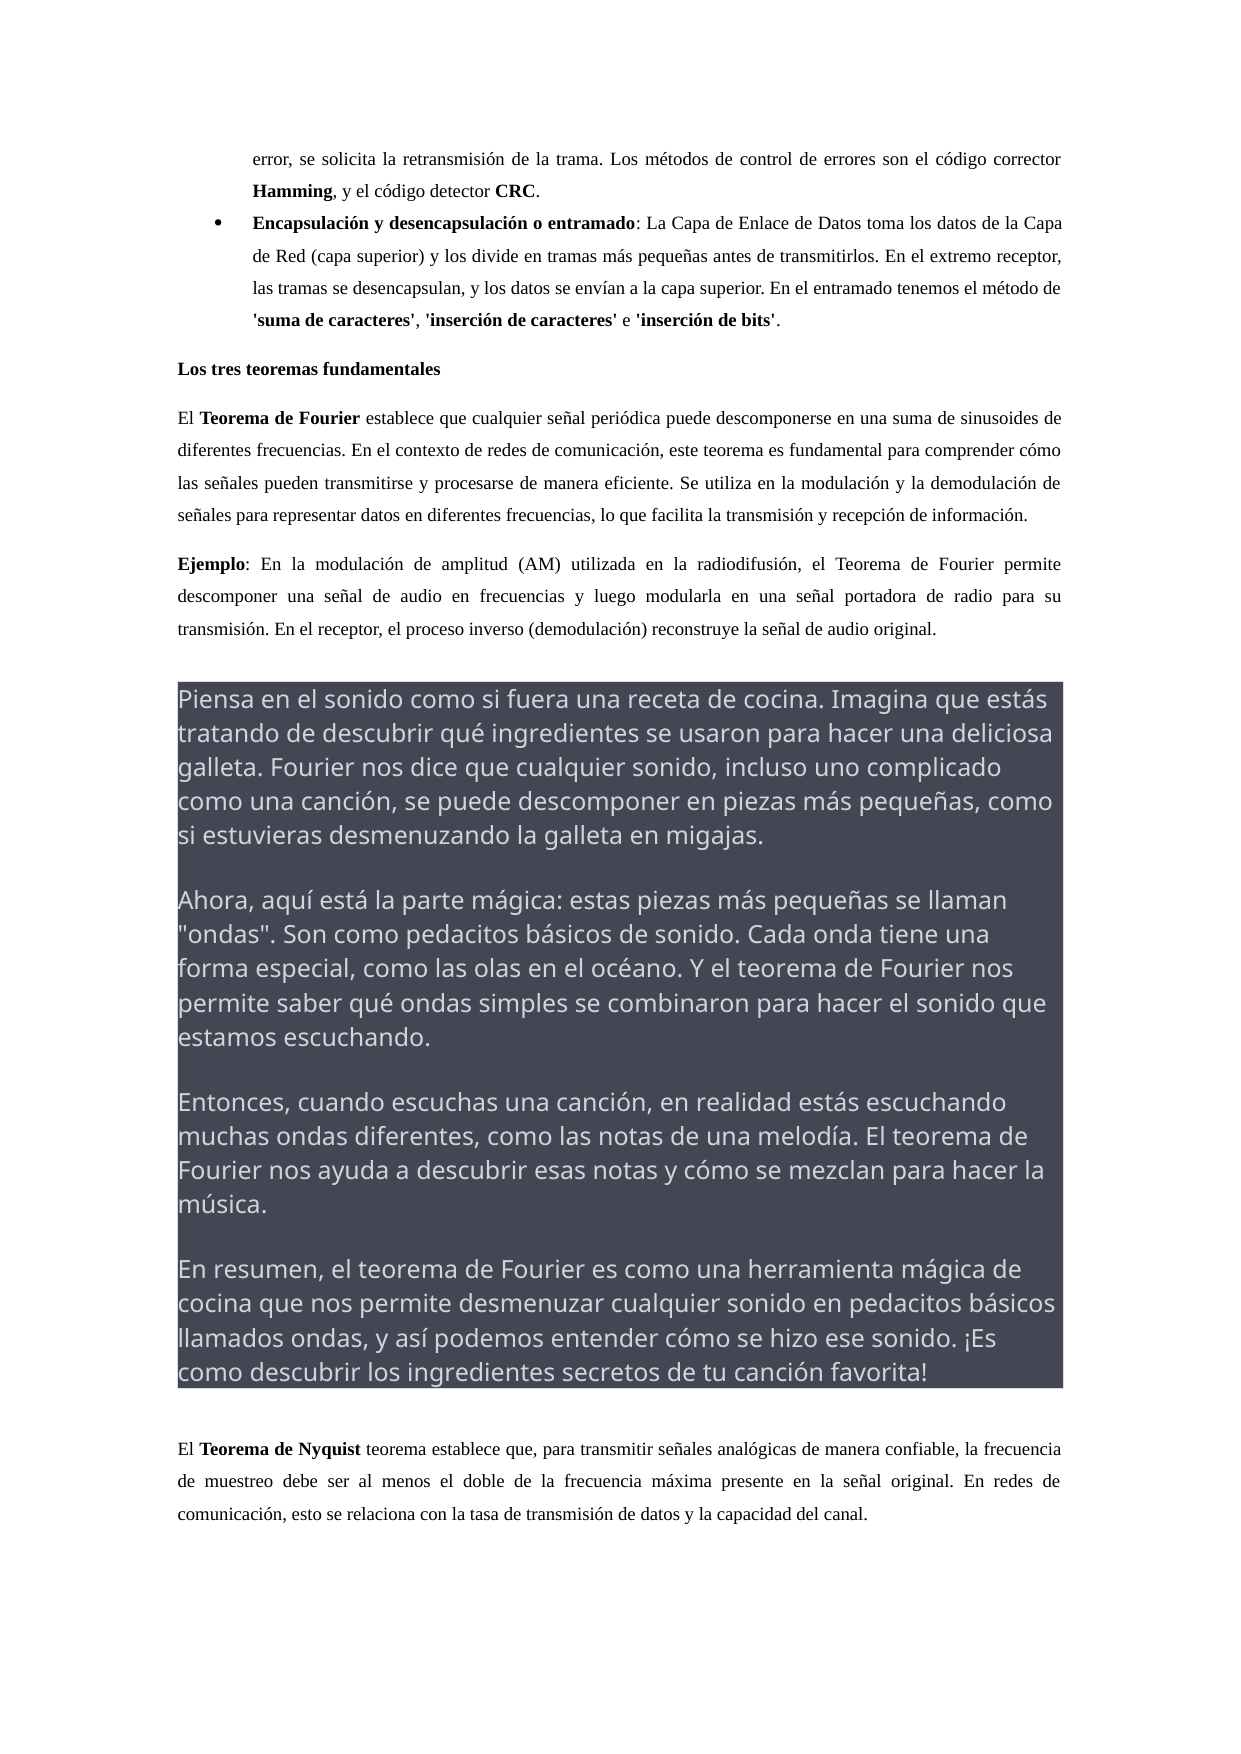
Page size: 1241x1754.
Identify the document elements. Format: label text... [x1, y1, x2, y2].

text El Teorema de Nyquist teorema establece que, para transmitir señales analógicas de manera confiable, la frecuencia de muestreo debe ser al menos el doble de la frecuencia máxima presente en la señal original. En redes de comunicación, esto se relaciona con la tasa de transmisión de datos y la capacidad del canal. [177, 1438, 1063, 1524]
text Ejemplo: En la modulación de amplitud (AM) utilizada en la radiodifusión, el Teorema de Fourier permite descomponer una señal de audio en frecuencias y luego modularla en una señal portadora de radio para su transmisión. En el receptor, el proceso inverso (demodulación) reconstruye la señal de audio original. [177, 553, 1063, 639]
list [215, 148, 1063, 201]
text El Teorema de Fourier establece que cualquier señal periódica puede descomponerse en una suma de sinusoides de diferentes frecuencias. En el contexto de redes de comunicación, este teorema es fundamental para comprender cómo las señales pueden transmitirse y procesarse de manera eficiente. Se utiliza en la modulación y la demodulación de señales para representar datos en diferentes frecuencias, lo que facilita la transmisión y recepción de información. [177, 407, 1063, 525]
text Piensa en el sonido como si fuera una receta de cocina. Imagina que estás tratando de descubrir qué ingredientes se usaron para hacer una deliciosa galleta. Fourier nos dice que cualquier sonido, incluso uno complicado como una canción, se puede descomponer en piezas más pequeñas, como si estuvieras desmenuzando la galleta en migajas. [178, 682, 1063, 852]
text Los tres teoremas fundamentales [177, 358, 1063, 379]
text Ahora, aquí está la parte mágica: estas piezas más pequeñas se llaman "ondas". Son como pedacitos básicos de sonido. Cada onda tiene una forma especial, como las olas en el océano. Y el teorema de Fourier nos permite saber qué ondas simples se combinaron para hacer el sonido que estamos escuchando. [178, 882, 1063, 1053]
list Encapsulación y desencapsulación o entramado: La Capa de Enlace de Datos toma los datos de la Capa de Red (capa superior) y los divide en tramas más pequeñas antes de transmitirlos. En el extremo receptor, las tramas se desencapsulan, y los datos se envían a la capa superior. En el entramado tenemos el método de 'suma de caracteres', 'inserción de caracteres' e 'inserción de bits'. [215, 212, 1063, 331]
text En resumen, el teorema de Fourier es como una herramienta mágica de cocina que nos permite desmenuzar cualquier sonido en pedacitos básicos llamados ondas, y así podemos entender cómo se hizo ese sonido. ¡Es como descubrir los ingredientes secretos de tu canción favorita! [178, 1252, 1063, 1388]
text Entonces, cuando escuchas una canción, en realidad estás escuchando muchas ondas diferentes, como las notas de una melodía. El teorema de Fourier nos ayuda a descubrir esas notas y cómo se mezclan para hacer la música. [178, 1084, 1063, 1221]
